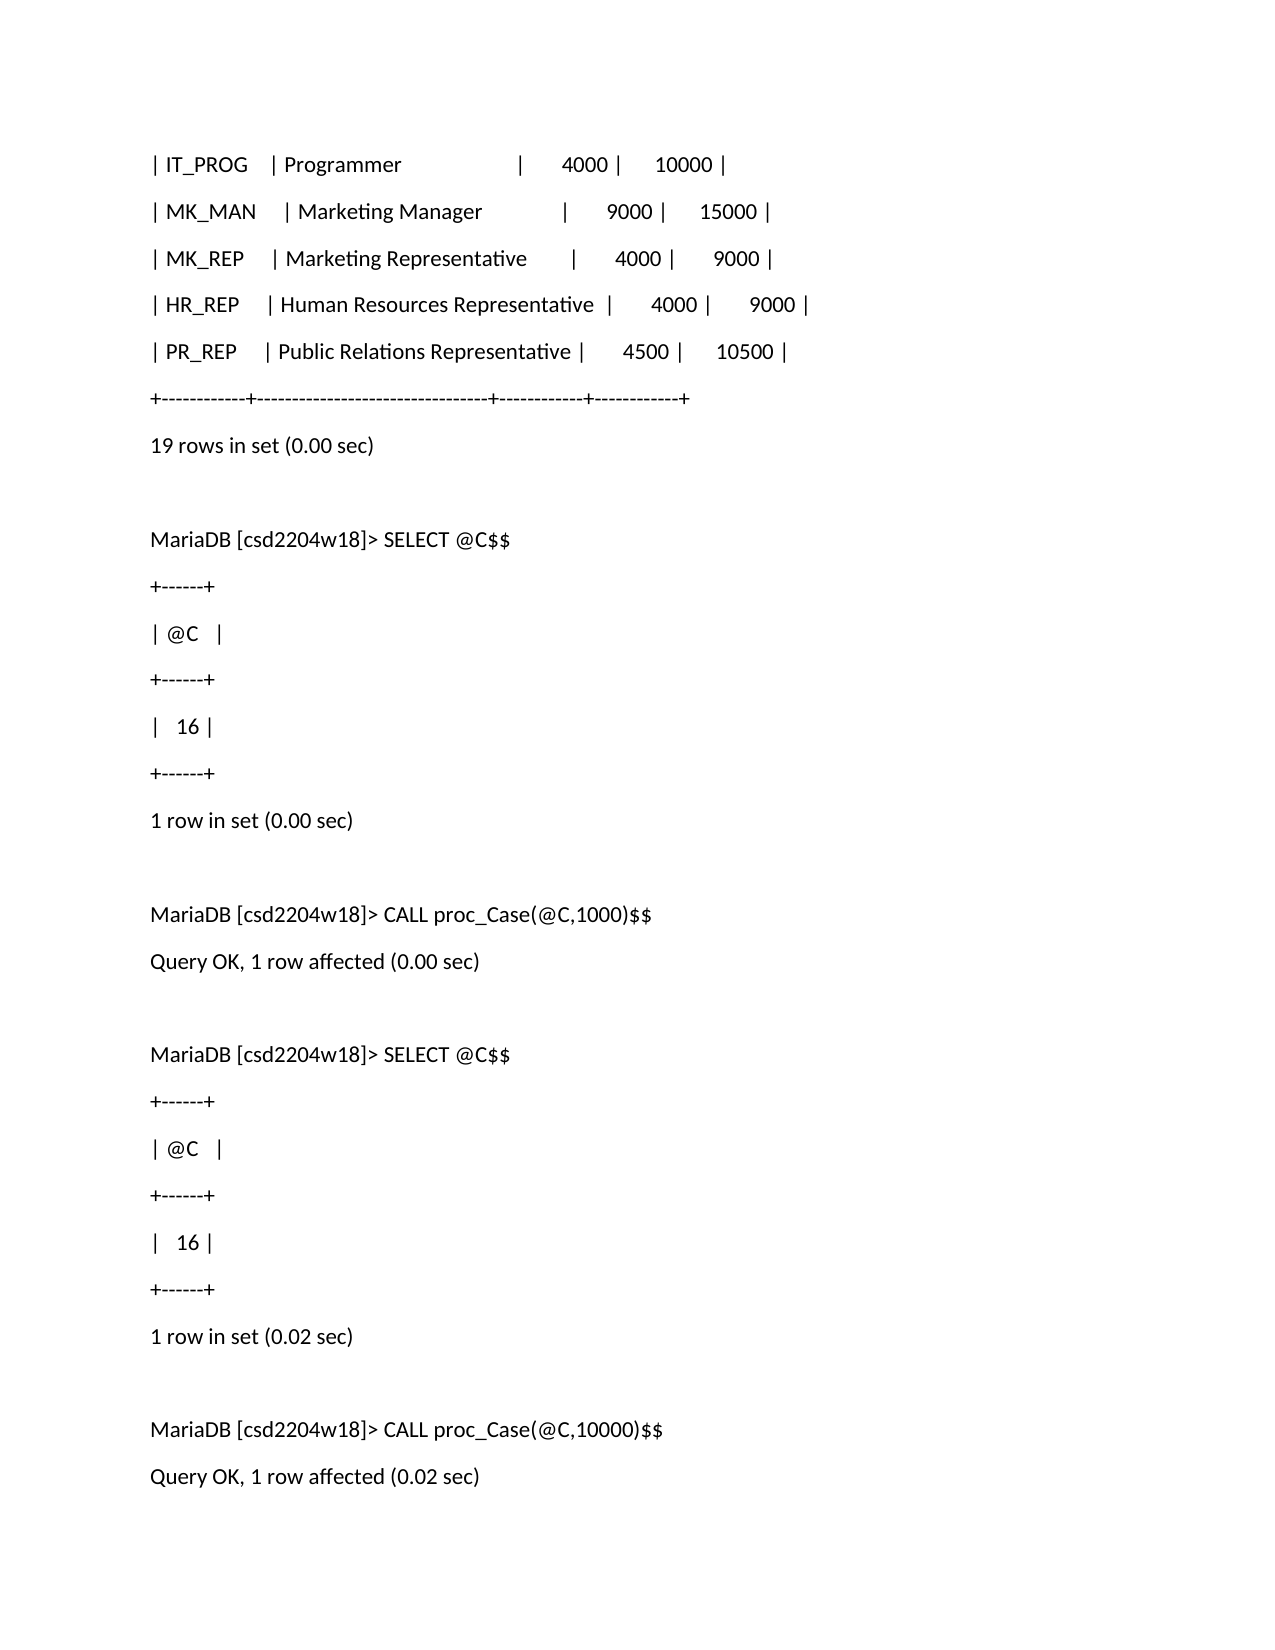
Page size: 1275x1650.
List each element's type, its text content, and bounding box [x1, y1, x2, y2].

text | @C | [150, 1134, 1125, 1162]
text 1 row in set (0.00 sec) [150, 806, 1125, 834]
text MariaDB [csd2204w18]> SELECT @C$$ [150, 525, 1125, 553]
text +------+ [150, 1275, 1125, 1303]
text +------+ [150, 572, 1125, 600]
text | IT_PROG | Programmer | 4000 | 10000 | [150, 150, 1125, 178]
text Query OK, 1 row affected (0.02 sec) [150, 1462, 1125, 1491]
text | PR_REP | Public Relations Representative | 4500 | 10500 | [150, 337, 1125, 366]
text | HR_REP | Human Resources Representative | 4000 | 9000 | [150, 291, 1125, 319]
text | @C | [150, 619, 1125, 647]
text 19 rows in set (0.00 sec) [150, 431, 1125, 459]
text MariaDB [csd2204w18]> CALL proc_Case(@C,10000)$$ [150, 1416, 1125, 1444]
text +------+ [150, 1181, 1125, 1209]
text Query OK, 1 row affected (0.00 sec) [150, 947, 1125, 975]
text | 16 | [150, 1228, 1125, 1256]
text +------+ [150, 759, 1125, 787]
text | MK_MAN | Marketing Manager | 9000 | 15000 | [150, 197, 1125, 225]
text +------+ [150, 1087, 1125, 1116]
text +------+ [150, 666, 1125, 694]
text | 16 | [150, 712, 1125, 741]
text +------------+---------------------------------+------------+------------+ [150, 384, 1125, 412]
text MariaDB [csd2204w18]> SELECT @C$$ [150, 1041, 1125, 1069]
text MariaDB [csd2204w18]> CALL proc_Case(@C,1000)$$ [150, 900, 1125, 928]
text | MK_REP | Marketing Representative | 4000 | 9000 | [150, 244, 1125, 272]
text 1 row in set (0.02 sec) [150, 1322, 1125, 1350]
